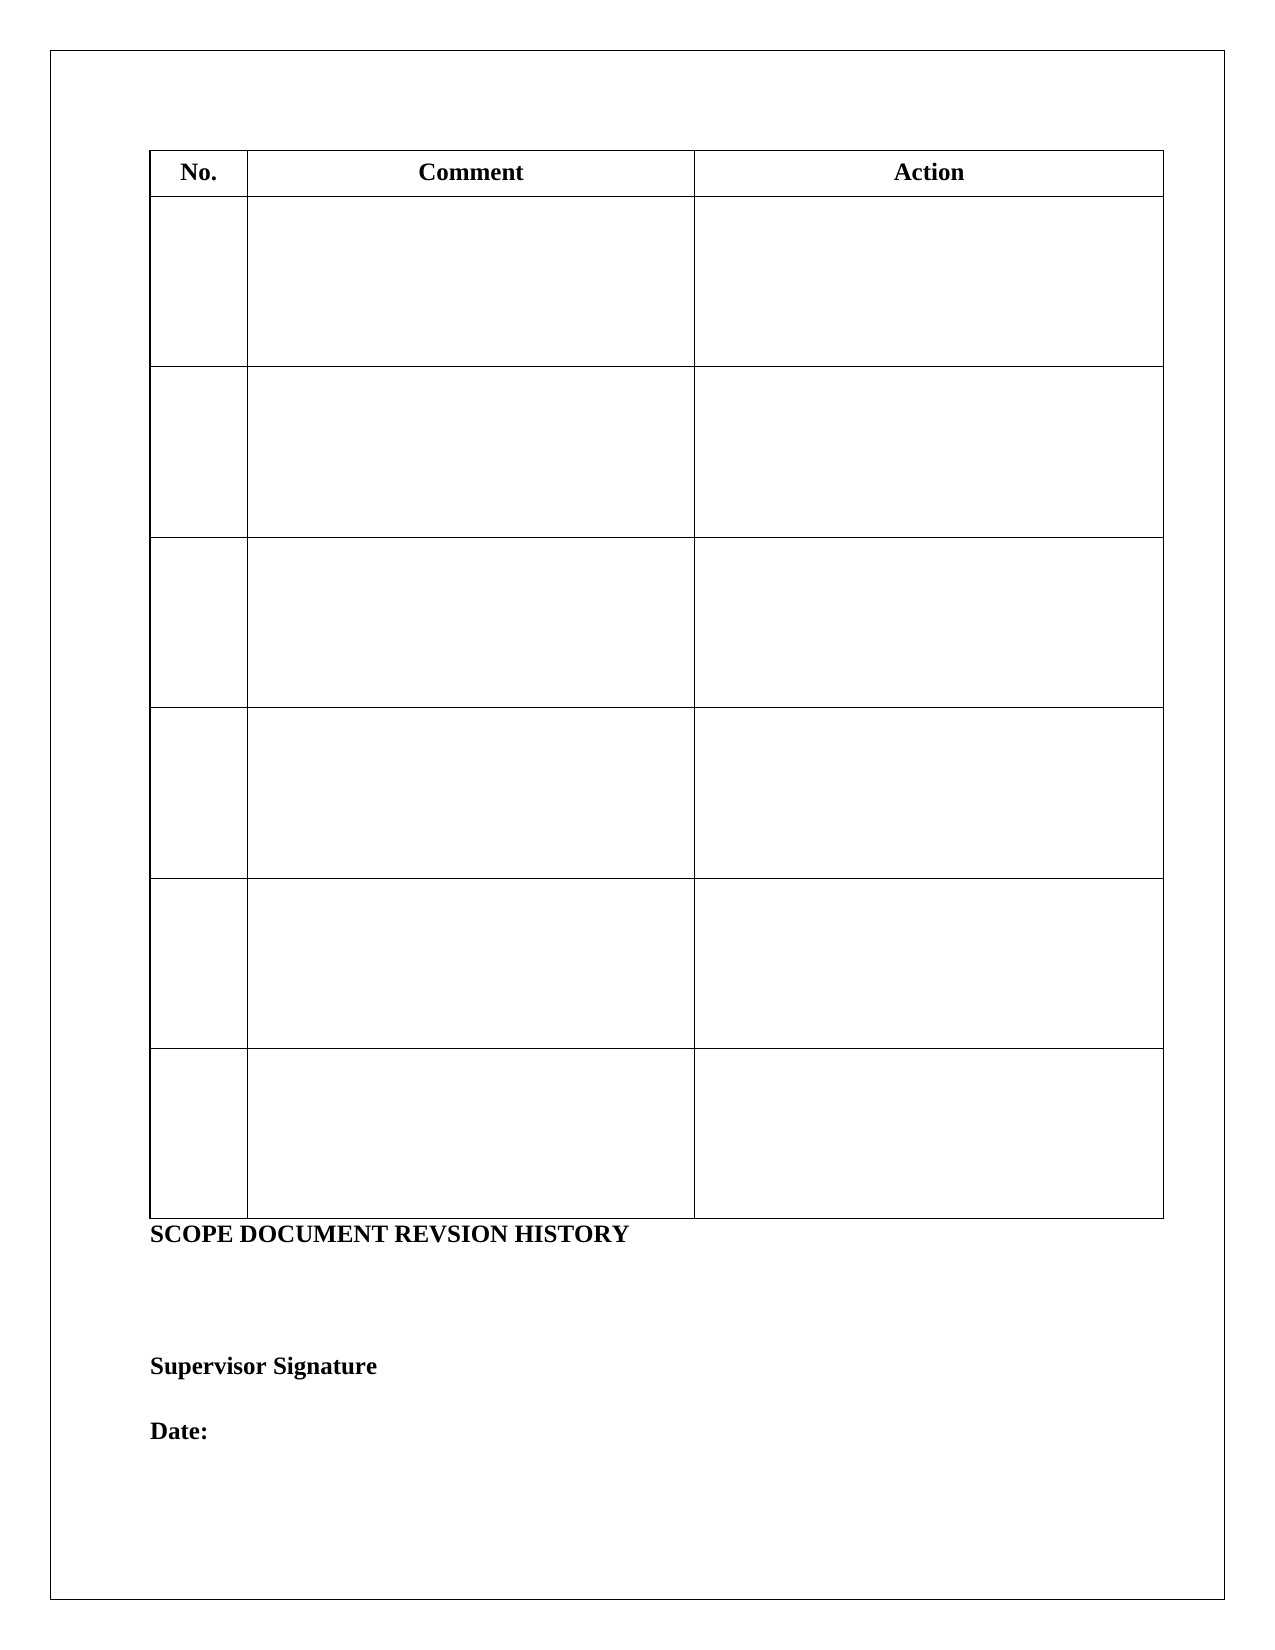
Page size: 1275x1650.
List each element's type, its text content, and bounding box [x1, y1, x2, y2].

table_cell [248, 538, 694, 707]
table_cell [695, 1049, 1163, 1218]
text Supervisor Signature [150, 1351, 1125, 1412]
table_cell [151, 708, 247, 877]
table_cell [248, 367, 694, 537]
table_cell [248, 1049, 694, 1218]
table_cell [248, 879, 694, 1048]
table_cell [248, 197, 694, 366]
table_cell [151, 879, 247, 1048]
table_cell [151, 1049, 247, 1218]
table_cell [695, 197, 1163, 366]
table_cell [695, 538, 1163, 707]
table_cell [151, 197, 247, 366]
table_cell [695, 708, 1163, 877]
table_cell [151, 538, 247, 707]
text Date: [150, 1416, 1125, 1445]
table_header No. [151, 151, 247, 196]
table_cell [151, 367, 247, 537]
table_header Action [695, 151, 1163, 196]
table_cell [695, 367, 1163, 537]
table_cell [248, 708, 694, 877]
table_cell [695, 879, 1163, 1048]
table_header Comment [248, 151, 694, 196]
text SCOPE DOCUMENT REVSION HISTORY [150, 1219, 1125, 1248]
